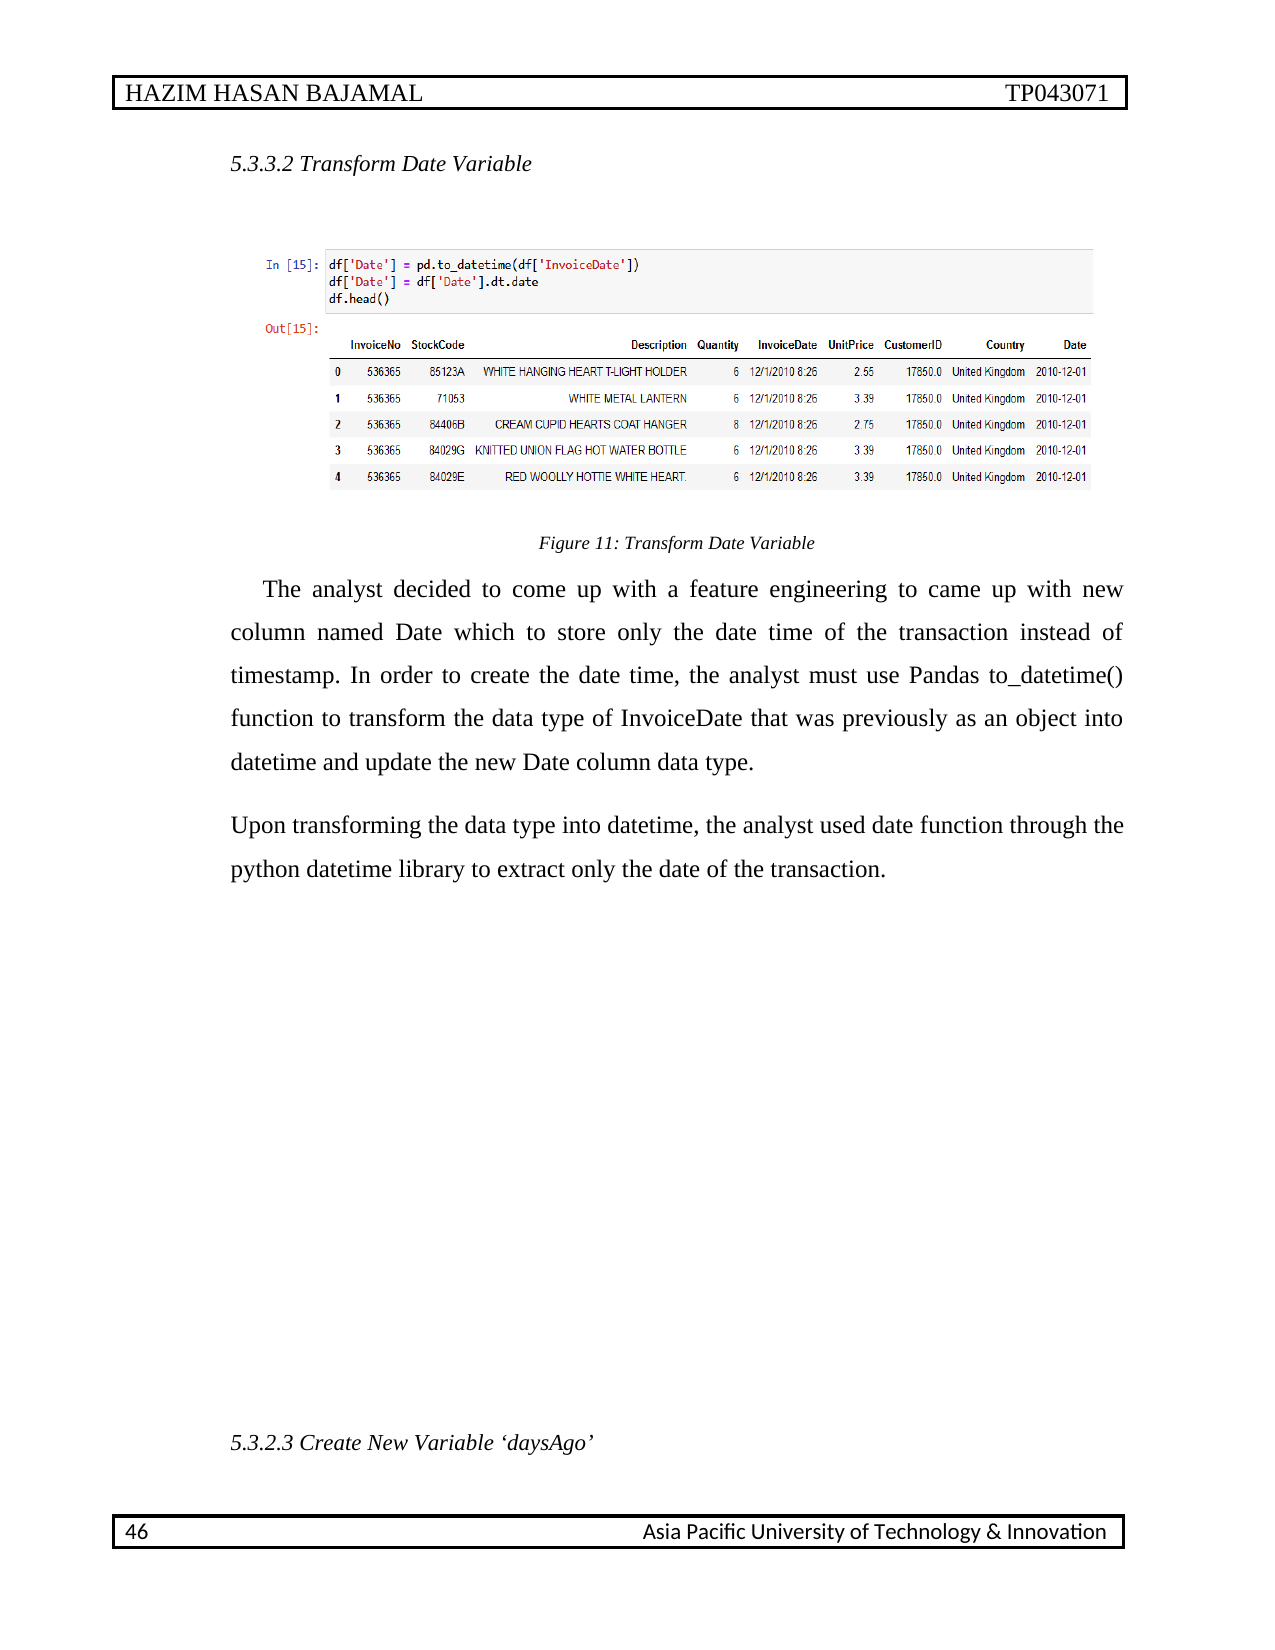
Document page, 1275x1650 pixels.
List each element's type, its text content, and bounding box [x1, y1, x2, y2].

text Figure 11: Transform Date Variable [230, 532, 1125, 553]
text The analyst decided to come up with a feature engineering to came up with new column named Date which to store only the date time of the transaction instead of timestamp. In order to create the date time, the analyst must use Pandas to_datetime() function to transform the data type of InvoiceDate that was previously as an object into datetime and update the new Date column data type. [230, 574, 1125, 775]
text Upon transforming the data type into datetime, the analyst used date function through the python datetime library to extract only the date of the transaction. [230, 811, 1125, 882]
subtitle 5.3.3.2 Transform Date Variable [230, 150, 1125, 176]
picture [262, 249, 1094, 497]
subtitle 5.3.2.3 Create New Variable ‘daysAgo’ [230, 1429, 1125, 1456]
